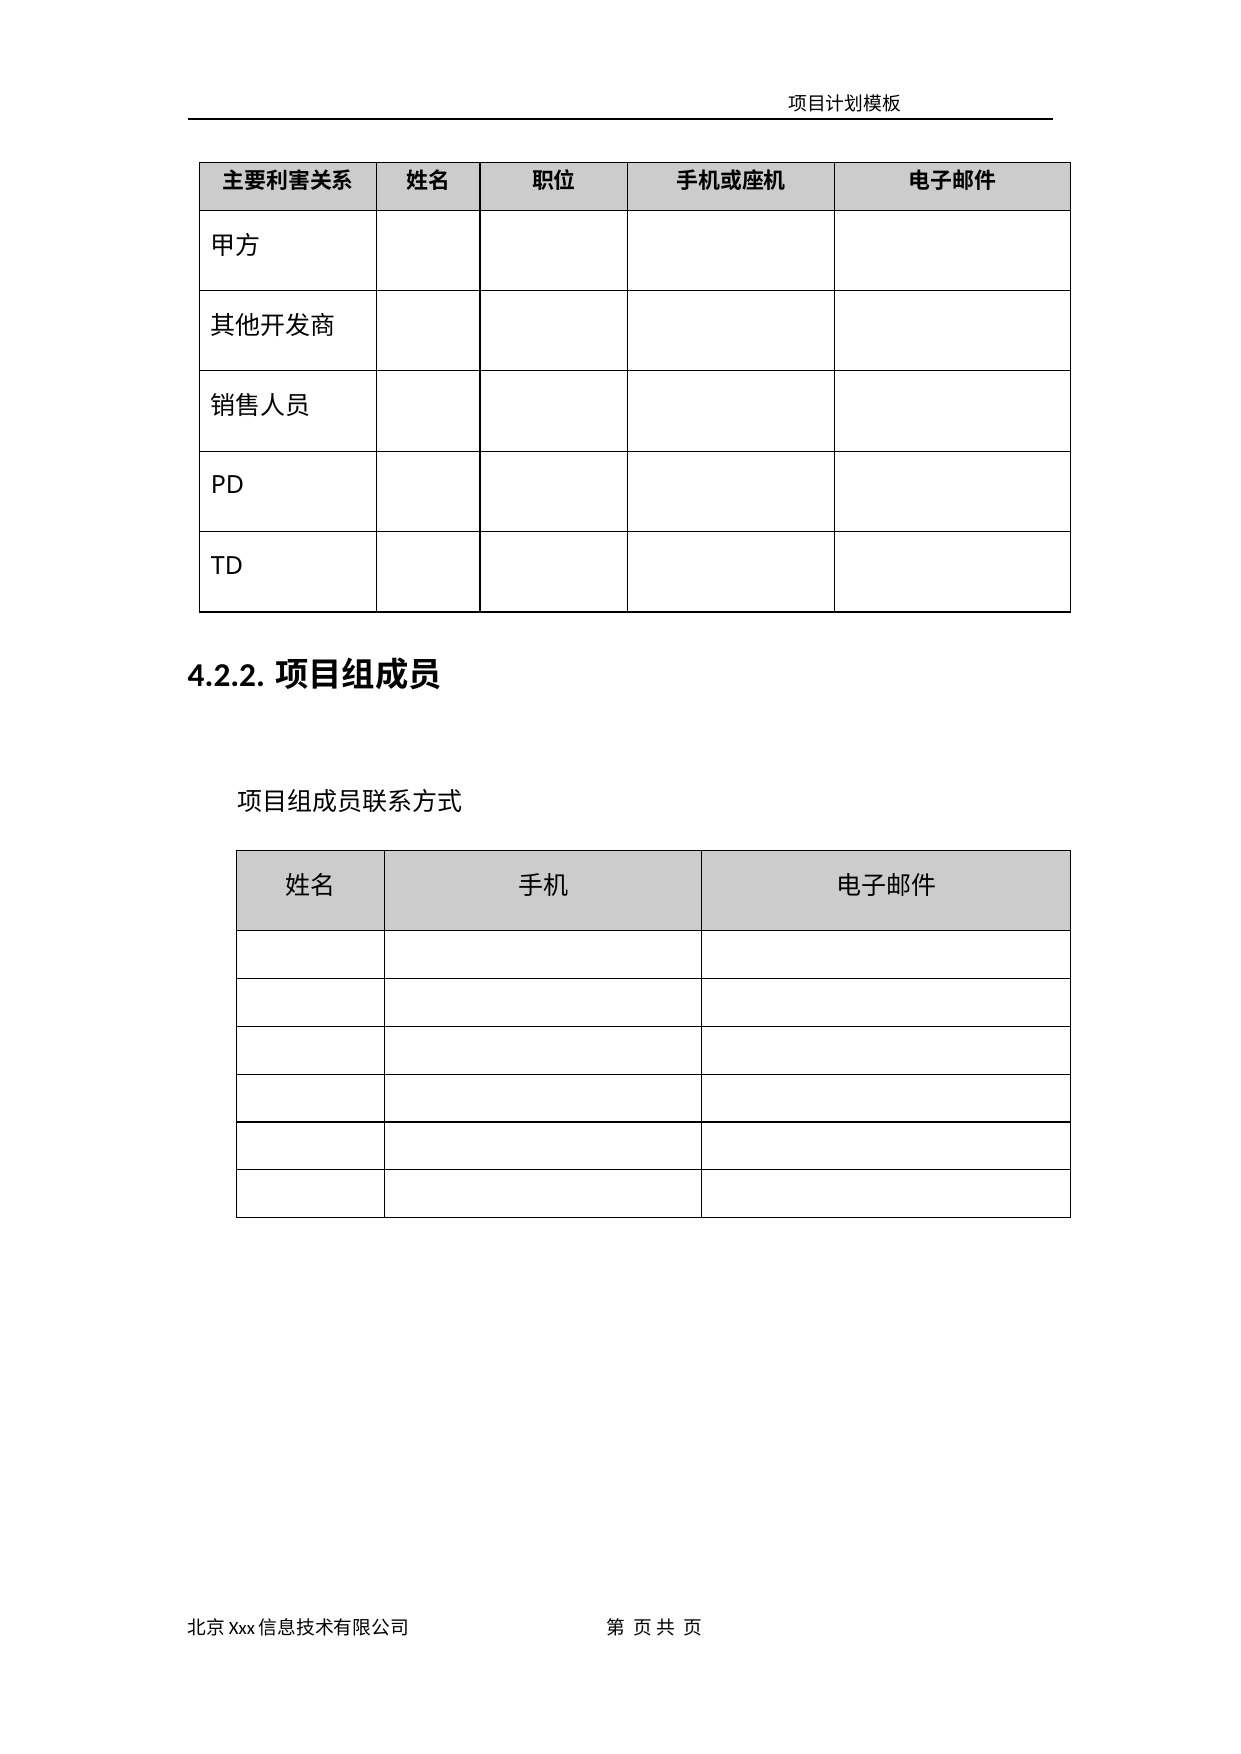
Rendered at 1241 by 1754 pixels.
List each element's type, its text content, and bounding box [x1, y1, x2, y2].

table_cell [385, 1027, 701, 1073]
table_cell [702, 1170, 1070, 1217]
table_cell [377, 211, 479, 290]
table_header 姓名 [237, 851, 384, 930]
table_cell [628, 452, 834, 531]
table_cell 销售人员 [200, 371, 376, 451]
table_cell [835, 371, 1070, 451]
table_cell [628, 211, 834, 290]
table_cell [702, 931, 1070, 978]
table_header 手机或座机 [628, 163, 834, 210]
table_cell 其他开发商 [200, 291, 376, 370]
table_cell [385, 979, 701, 1026]
table_cell [628, 371, 834, 451]
table_cell [702, 979, 1070, 1026]
table_cell [385, 1170, 701, 1217]
table_header 手机 [385, 851, 701, 930]
table_header 电子邮件 [702, 851, 1070, 930]
table_cell [481, 452, 627, 531]
table_header 职位 [481, 163, 627, 210]
table_cell [385, 1123, 701, 1169]
table_cell [377, 532, 479, 611]
table_cell [835, 291, 1070, 370]
table_cell [237, 1027, 384, 1073]
table_cell 甲方 [200, 211, 376, 290]
table_cell [628, 291, 834, 370]
table_cell [702, 1123, 1070, 1169]
text 项目组成员联系方式 [187, 767, 1053, 832]
table_header 主要利害关系 [200, 163, 376, 210]
table_cell [835, 211, 1070, 290]
table_cell TD [200, 532, 376, 611]
table_cell [385, 1075, 701, 1121]
table_cell [481, 371, 627, 451]
table_cell [237, 979, 384, 1026]
table_cell [702, 1027, 1070, 1073]
table_cell [481, 211, 627, 290]
table_cell [377, 452, 479, 531]
table_cell [835, 452, 1070, 531]
table_cell [237, 1123, 384, 1169]
table_cell [377, 371, 479, 451]
subtitle 项目组成员 [187, 639, 1053, 704]
table_cell [481, 291, 627, 370]
table_cell PD [200, 452, 376, 531]
table_cell [237, 1170, 384, 1217]
table_cell [628, 532, 834, 611]
table_cell [237, 931, 384, 978]
table_cell [481, 532, 627, 611]
table_cell [237, 1075, 384, 1121]
table_cell [385, 931, 701, 978]
table_header 电子邮件 [835, 163, 1070, 210]
table_cell [835, 532, 1070, 611]
table_cell [702, 1075, 1070, 1121]
table_header 姓名 [377, 163, 479, 210]
table_cell [377, 291, 479, 370]
